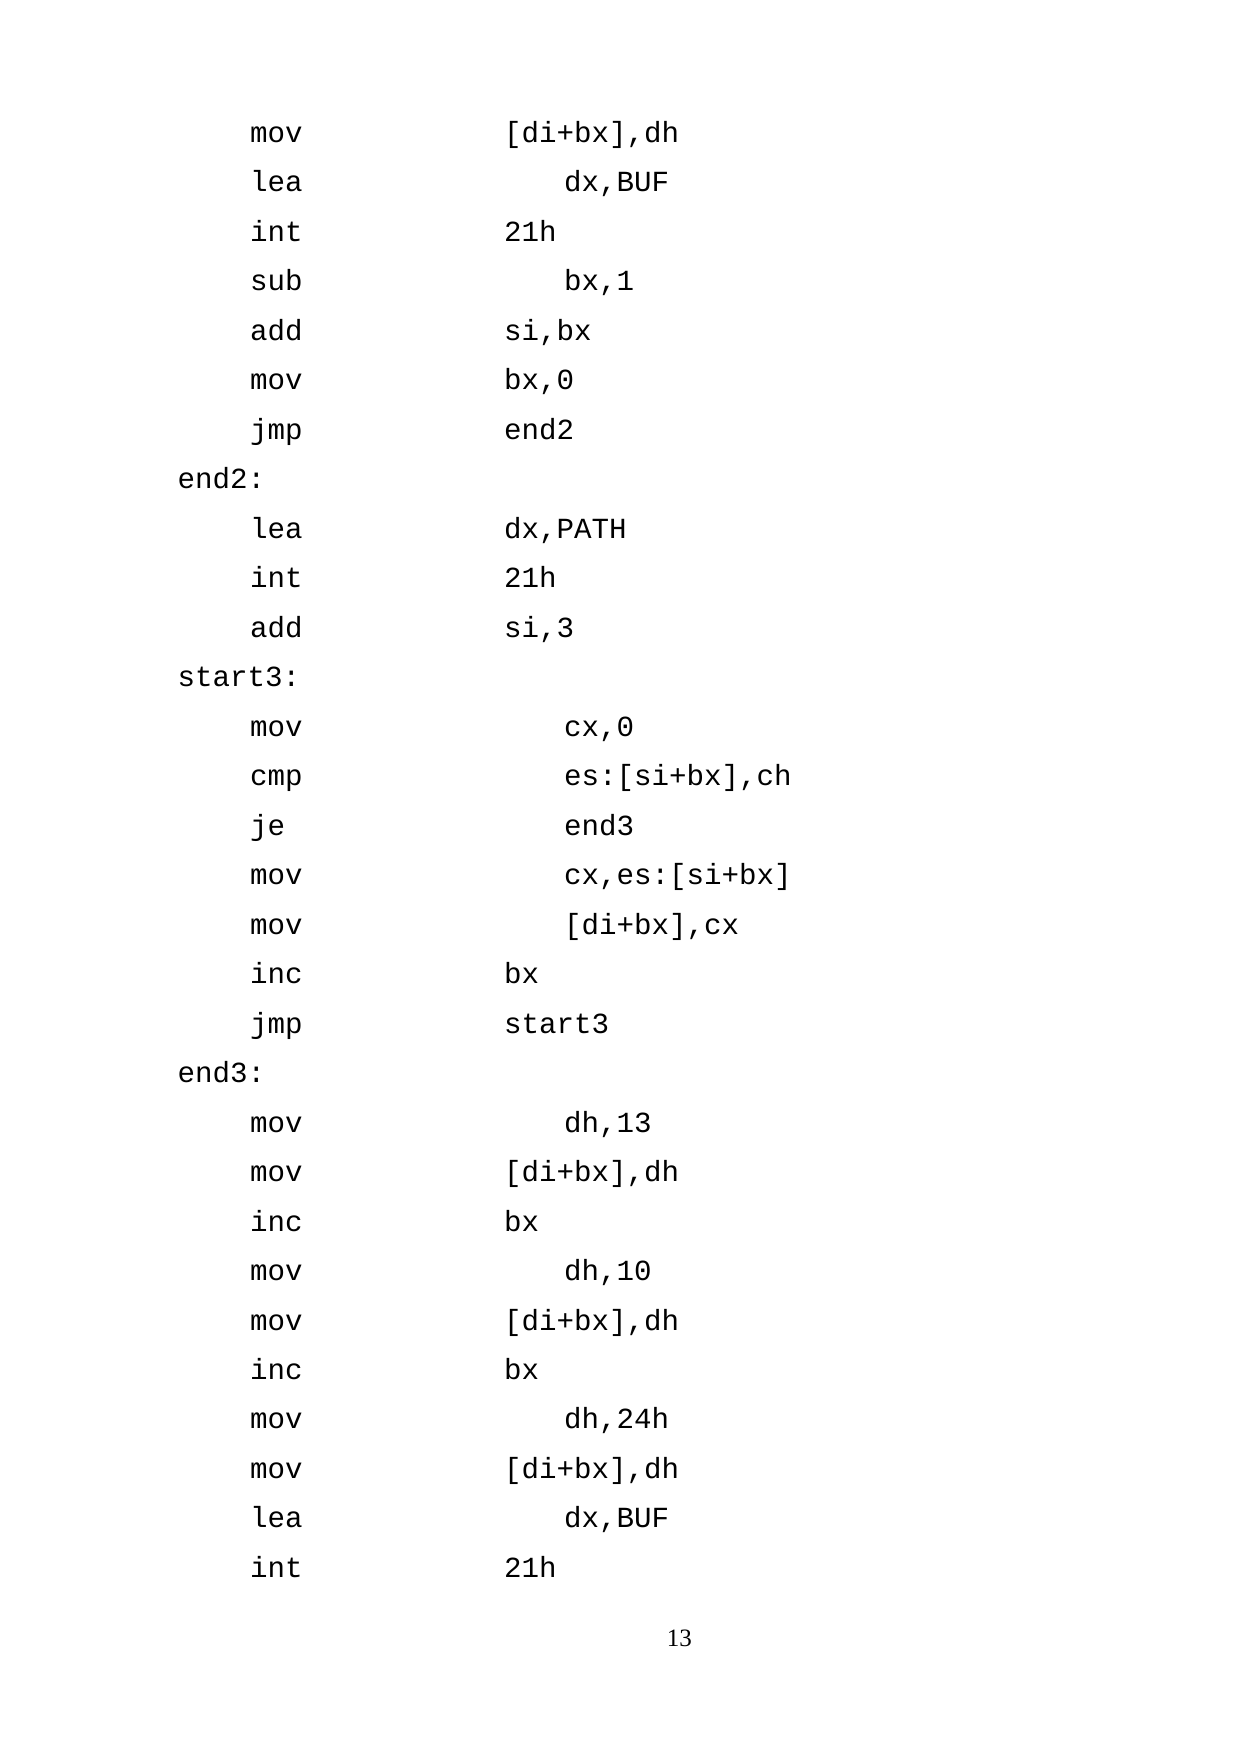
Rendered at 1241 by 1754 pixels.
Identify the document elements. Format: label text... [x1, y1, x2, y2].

text mov dh,24h [177, 1404, 1181, 1438]
text jmp end2 [177, 415, 1181, 448]
text end3: [177, 1058, 1181, 1091]
text lea dx,BUF [177, 1503, 1181, 1537]
text lea dx,PATH [177, 514, 1181, 547]
text add si,bx [177, 316, 1181, 349]
text mov dh,10 [177, 1256, 1181, 1289]
text mov [di+bx],dh [177, 1157, 1181, 1190]
text end2: [177, 464, 1181, 497]
text mov [di+bx],dh [177, 118, 1181, 151]
text mov dh,13 [177, 1108, 1181, 1141]
text mov [di+bx],dh [177, 1454, 1181, 1487]
text start3: [177, 662, 1181, 695]
text inc bx [177, 1207, 1181, 1240]
text mov [di+bx],dh [177, 1306, 1181, 1339]
text lea dx,BUF [177, 168, 1181, 201]
text cmp es:[si+bx],ch [177, 761, 1181, 794]
text int 21h [177, 563, 1181, 596]
text int 21h [177, 1553, 1181, 1586]
text mov cx,es:[si+bx] [177, 860, 1181, 893]
text je end3 [177, 811, 1181, 844]
text mov cx,0 [177, 712, 1181, 745]
text sub bx,1 [177, 267, 1181, 299]
text int 21h [177, 217, 1181, 250]
text inc bx [177, 1355, 1181, 1388]
text mov bx,0 [177, 366, 1181, 398]
text mov [di+bx],cx [177, 910, 1181, 943]
text add si,3 [177, 613, 1181, 646]
text jmp start3 [177, 1009, 1181, 1042]
text inc bx [177, 959, 1181, 992]
